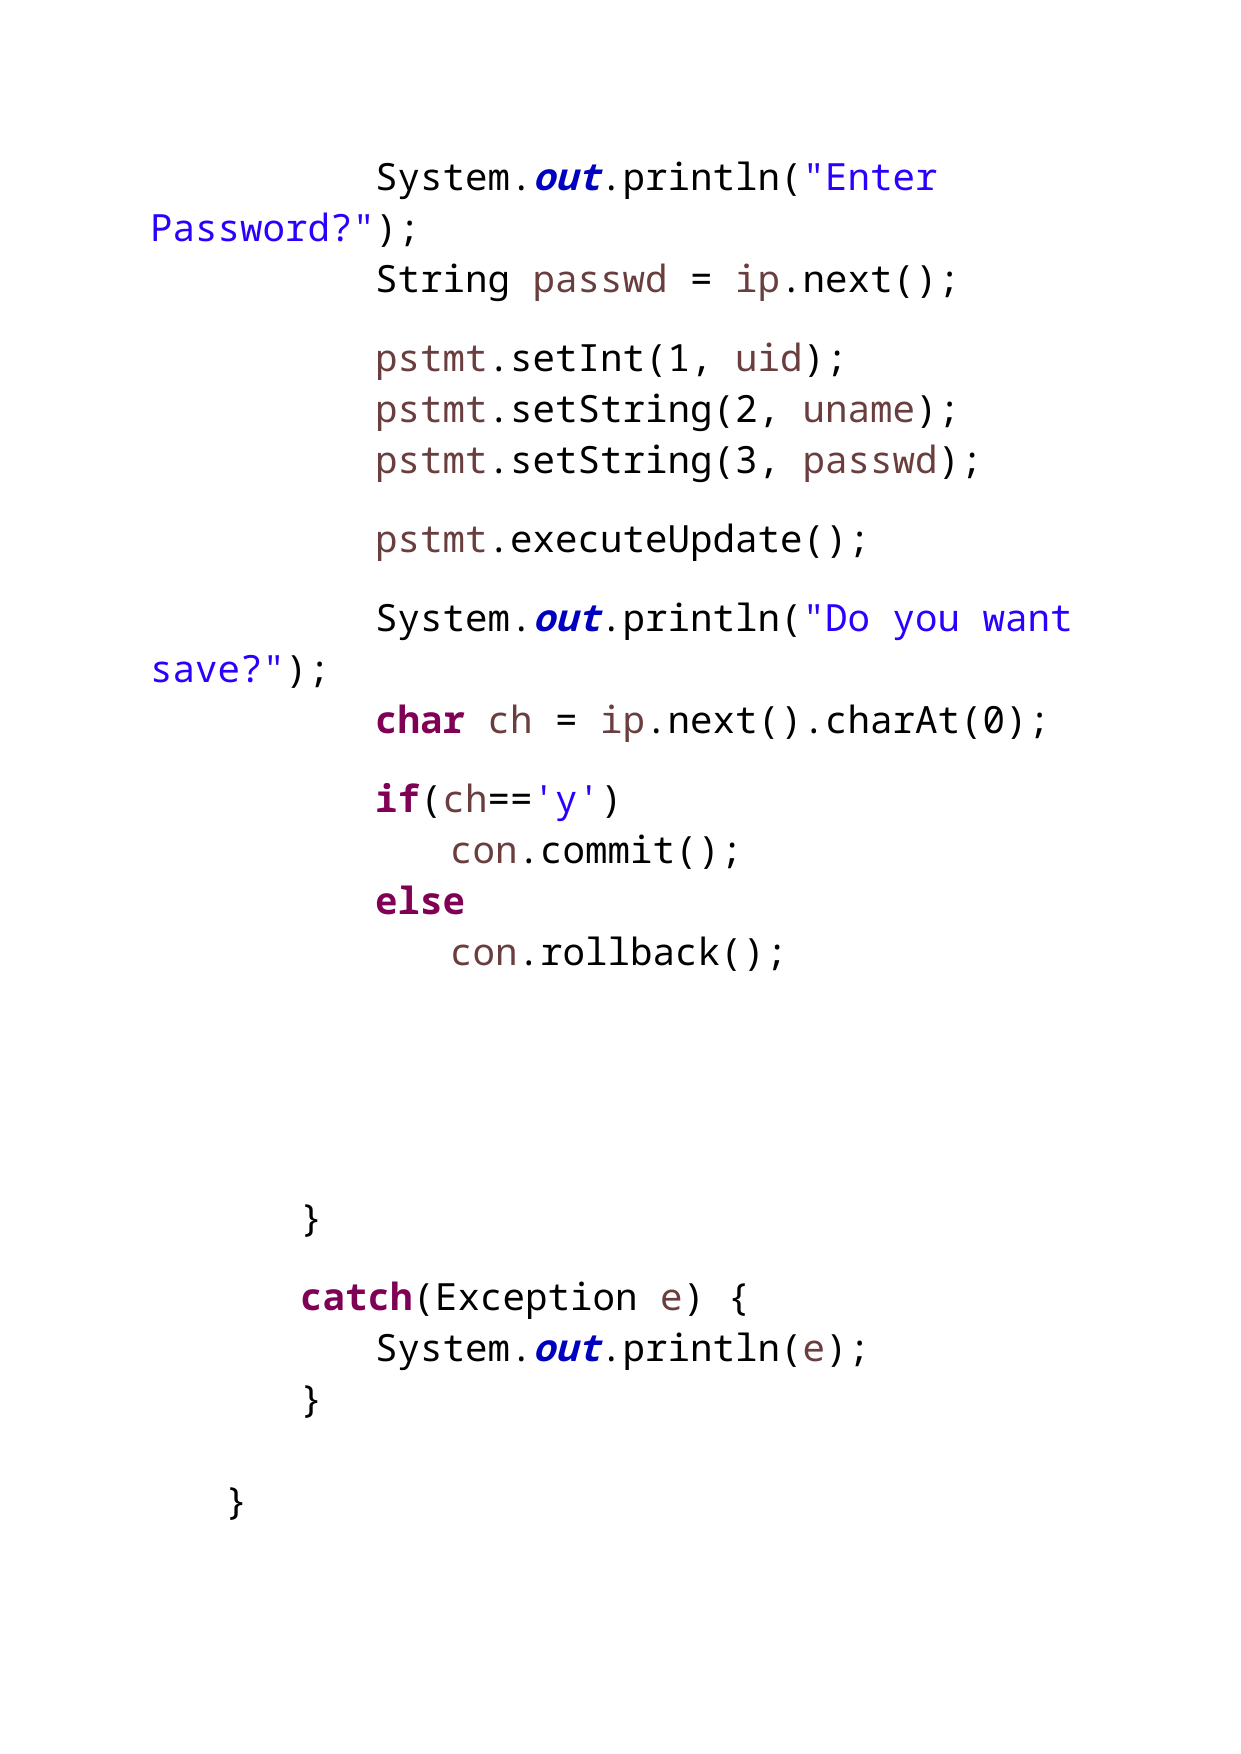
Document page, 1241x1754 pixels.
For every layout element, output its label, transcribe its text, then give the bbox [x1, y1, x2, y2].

text catch(Exception e) { [150, 1270, 1090, 1321]
text else [150, 874, 1090, 926]
text char ch = ip.next().charAt(0); [150, 693, 1090, 744]
text if(ch=='y') [150, 772, 1090, 823]
text con.rollback(); [150, 926, 1090, 977]
text } [150, 1191, 1090, 1242]
text System.out.println("Enter Password?"); [150, 150, 1090, 252]
text System.out.println(e); [150, 1321, 1090, 1372]
text } [150, 1372, 1090, 1423]
text String passwd = ip.next(); [150, 252, 1090, 303]
text pstmt.executeUpdate(); [150, 512, 1090, 563]
text } [150, 1474, 1090, 1525]
text System.out.println("Do you want save?"); [150, 591, 1090, 693]
text pstmt.setString(2, uname); [150, 382, 1090, 433]
text pstmt.setString(3, passwd); [150, 433, 1090, 484]
text con.commit(); [150, 823, 1090, 874]
text pstmt.setInt(1, uid); [150, 331, 1090, 382]
